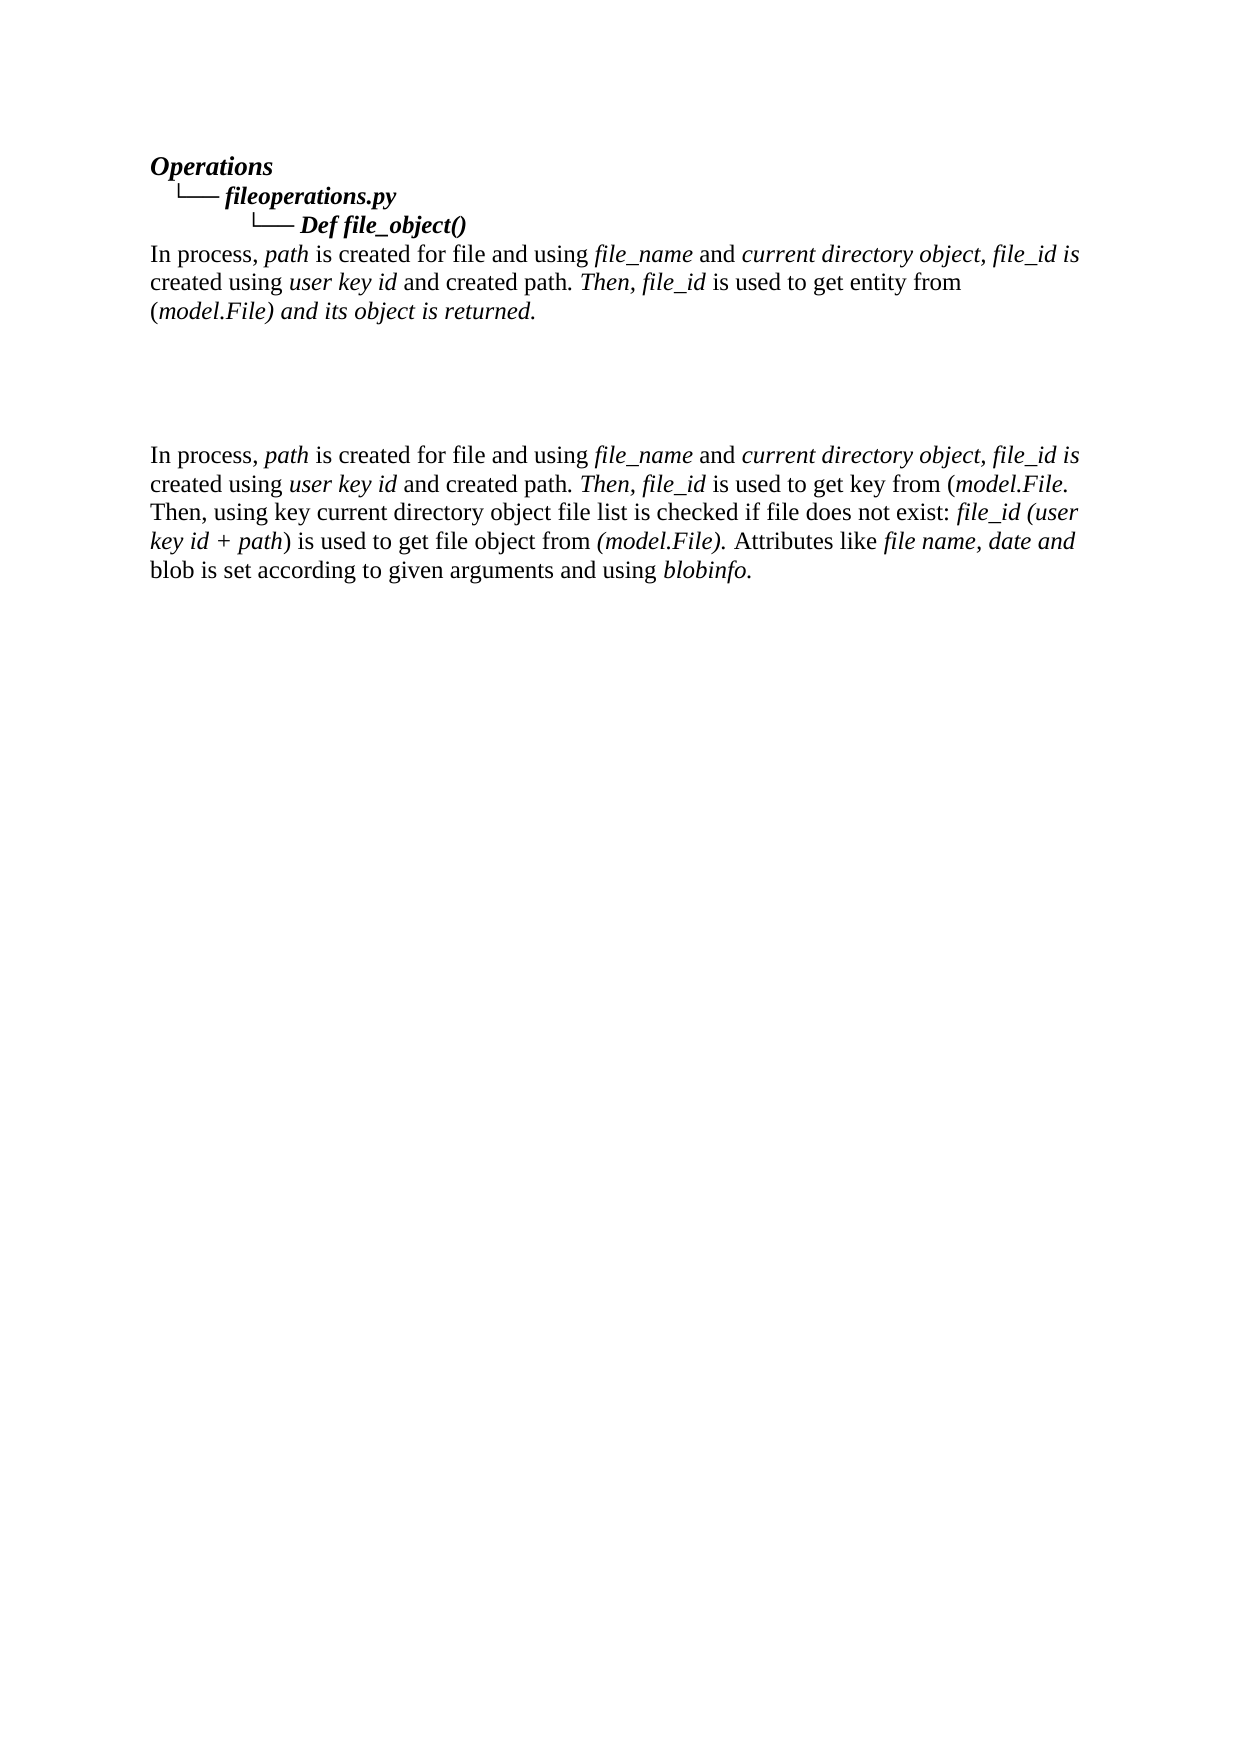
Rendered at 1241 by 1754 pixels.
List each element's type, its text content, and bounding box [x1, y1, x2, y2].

text In process, path is created for file and using file_name and current directory object, file_id is created using user key id and created path. Then, file_id is used to get key from (model.File. Then, using key current directory object file list is checked if file does not exist: file_id (user key id + path) is used to get file object from (model.File). Attributes like file name, date and blob is set according to given arguments and using blobinfo. [150, 440, 1090, 584]
text Operations [150, 150, 1090, 181]
text └── Def file_object() [150, 210, 1090, 239]
text In process, path is created for file and using file_name and current directory object, file_id is created using user key id and created path. Then, file_id is used to get entity from (model.File) and its object is returned. [150, 239, 1090, 325]
text └── fileoperations.py [150, 181, 1090, 210]
